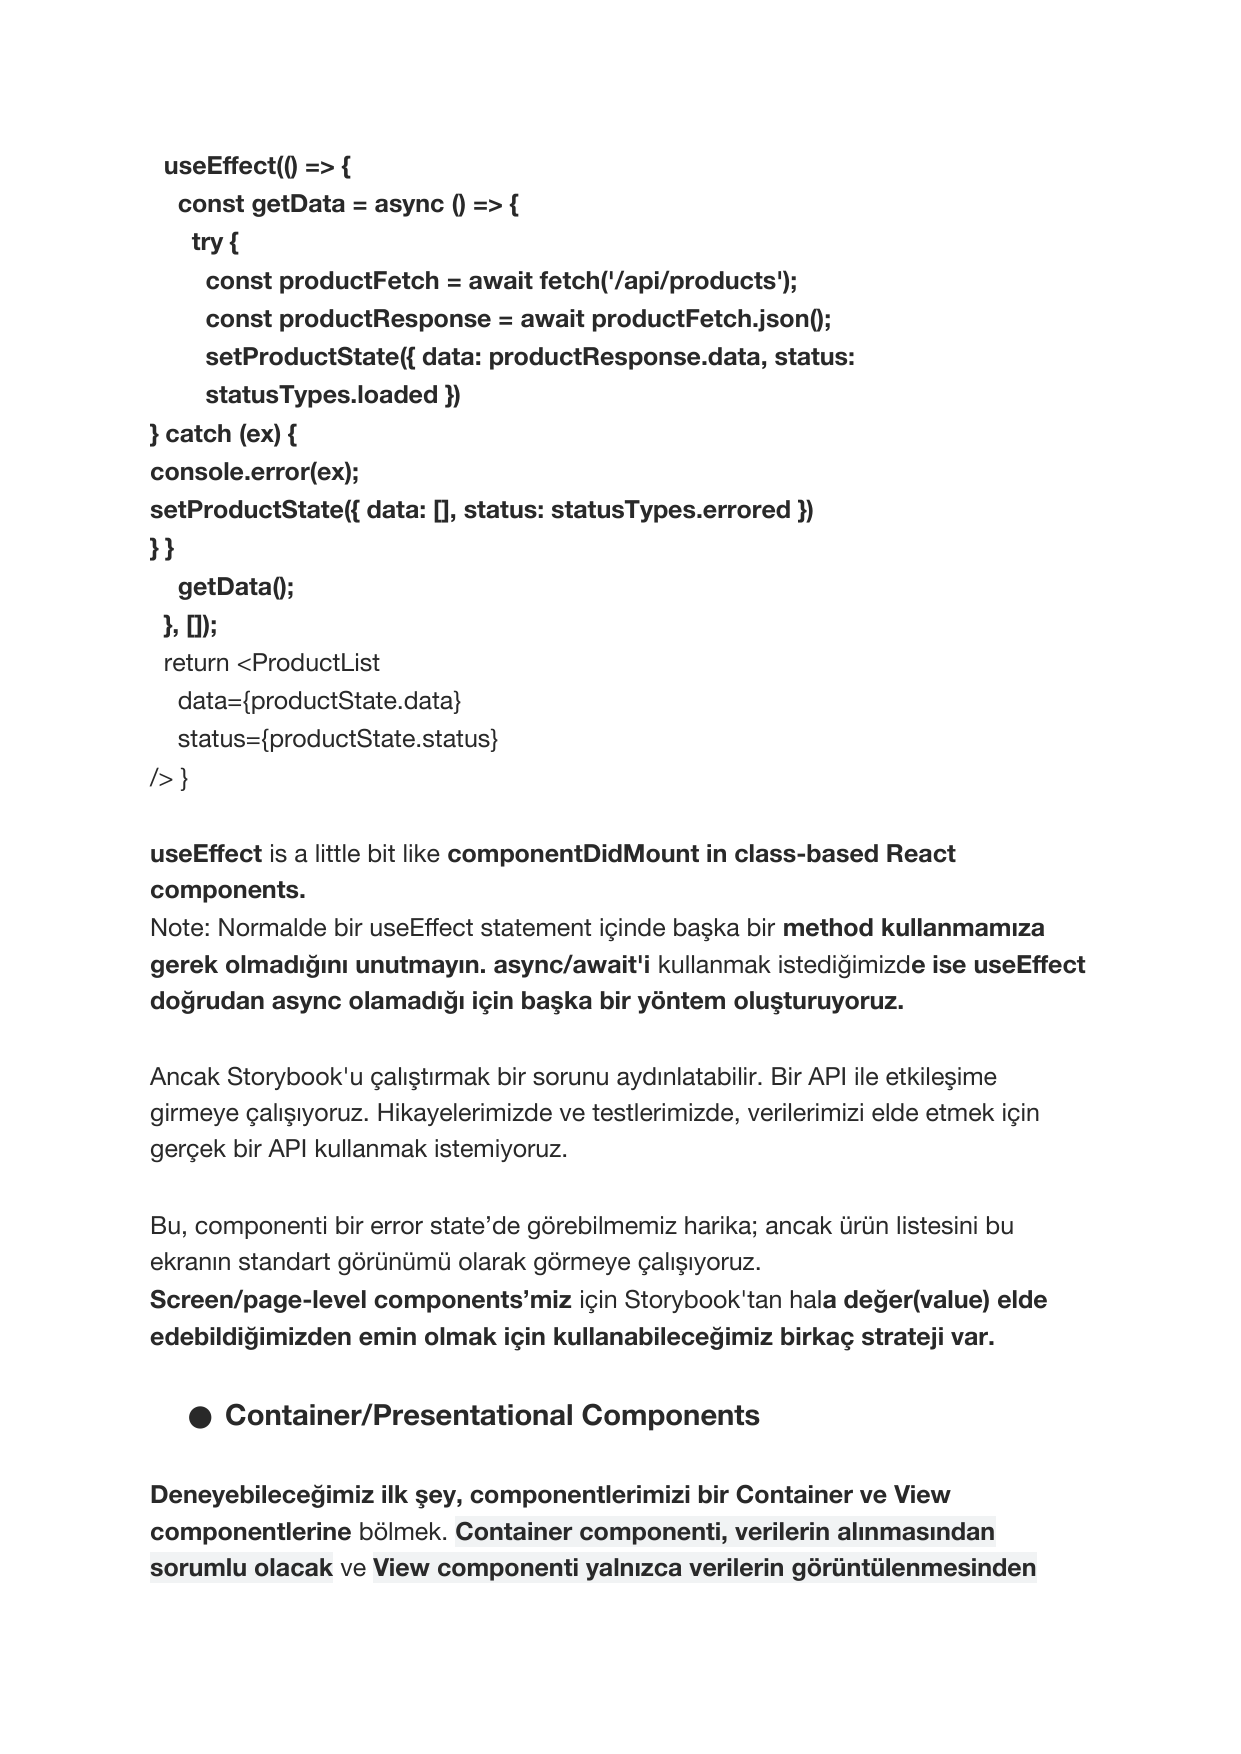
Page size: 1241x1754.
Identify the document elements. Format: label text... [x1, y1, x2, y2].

text statusTypes.loaded }) [150, 379, 1090, 411]
text data={productState.data} [150, 685, 1090, 717]
text const productResponse = await productFetch.json(); [150, 303, 1090, 334]
text } catch (ex) { [150, 418, 1090, 449]
text Ancak Storybook'u çalıştırmak bir sorunu aydınlatabilir. Bir API ile etkileşime girmeye çalışıyoruz. Hikayelerimizde ve testlerimizde, verilerimizi elde etmek için gerçek bir API kullanmak istemiyoruz. [150, 1061, 1090, 1165]
list Container/Presentational Components [187, 1397, 1090, 1434]
text setProductState({ data: productResponse.data, status: [150, 341, 1090, 373]
text return <ProductList [150, 647, 1090, 678]
text }, []); [150, 609, 1090, 640]
text console.error(ex); [150, 456, 1090, 487]
text Screen/page-level components’miz için Storybook'tan hala değer(value) elde edebildiğimizden emin olmak için kullanabileceğimiz birkaç strateji var. [150, 1284, 1090, 1352]
text } } [150, 532, 1090, 564]
text const getData = async () => { [150, 188, 1090, 220]
text setProductState({ data: [], status: statusTypes.errored }) [150, 494, 1090, 526]
text getData(); [150, 571, 1090, 602]
text const productFetch = await fetch('/api/products'); [150, 265, 1090, 296]
text /> } [150, 762, 1090, 793]
text Note: Normalde bir useEffect statement içinde başka bir method kullanmamıza gerek olmadığını unutmayın. async/await'i kullanmak istediğimizde ise useEffect doğrudan async olamadığı için başka bir yöntem oluşturuyoruz. [150, 912, 1090, 1016]
text status={productState.status} [150, 723, 1090, 755]
text useEffect is a little bit like componentDidMount in class-based React components. [150, 838, 1090, 906]
text try { [150, 226, 1090, 258]
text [150, 1479, 1090, 1583]
text Bu, componenti bir error state’de görebilmemiz harika; ancak ürün listesini bu ekranın standart görünümü olarak görmeye çalışıyoruz. [150, 1210, 1090, 1278]
text useEffect(() => { [150, 150, 1090, 181]
